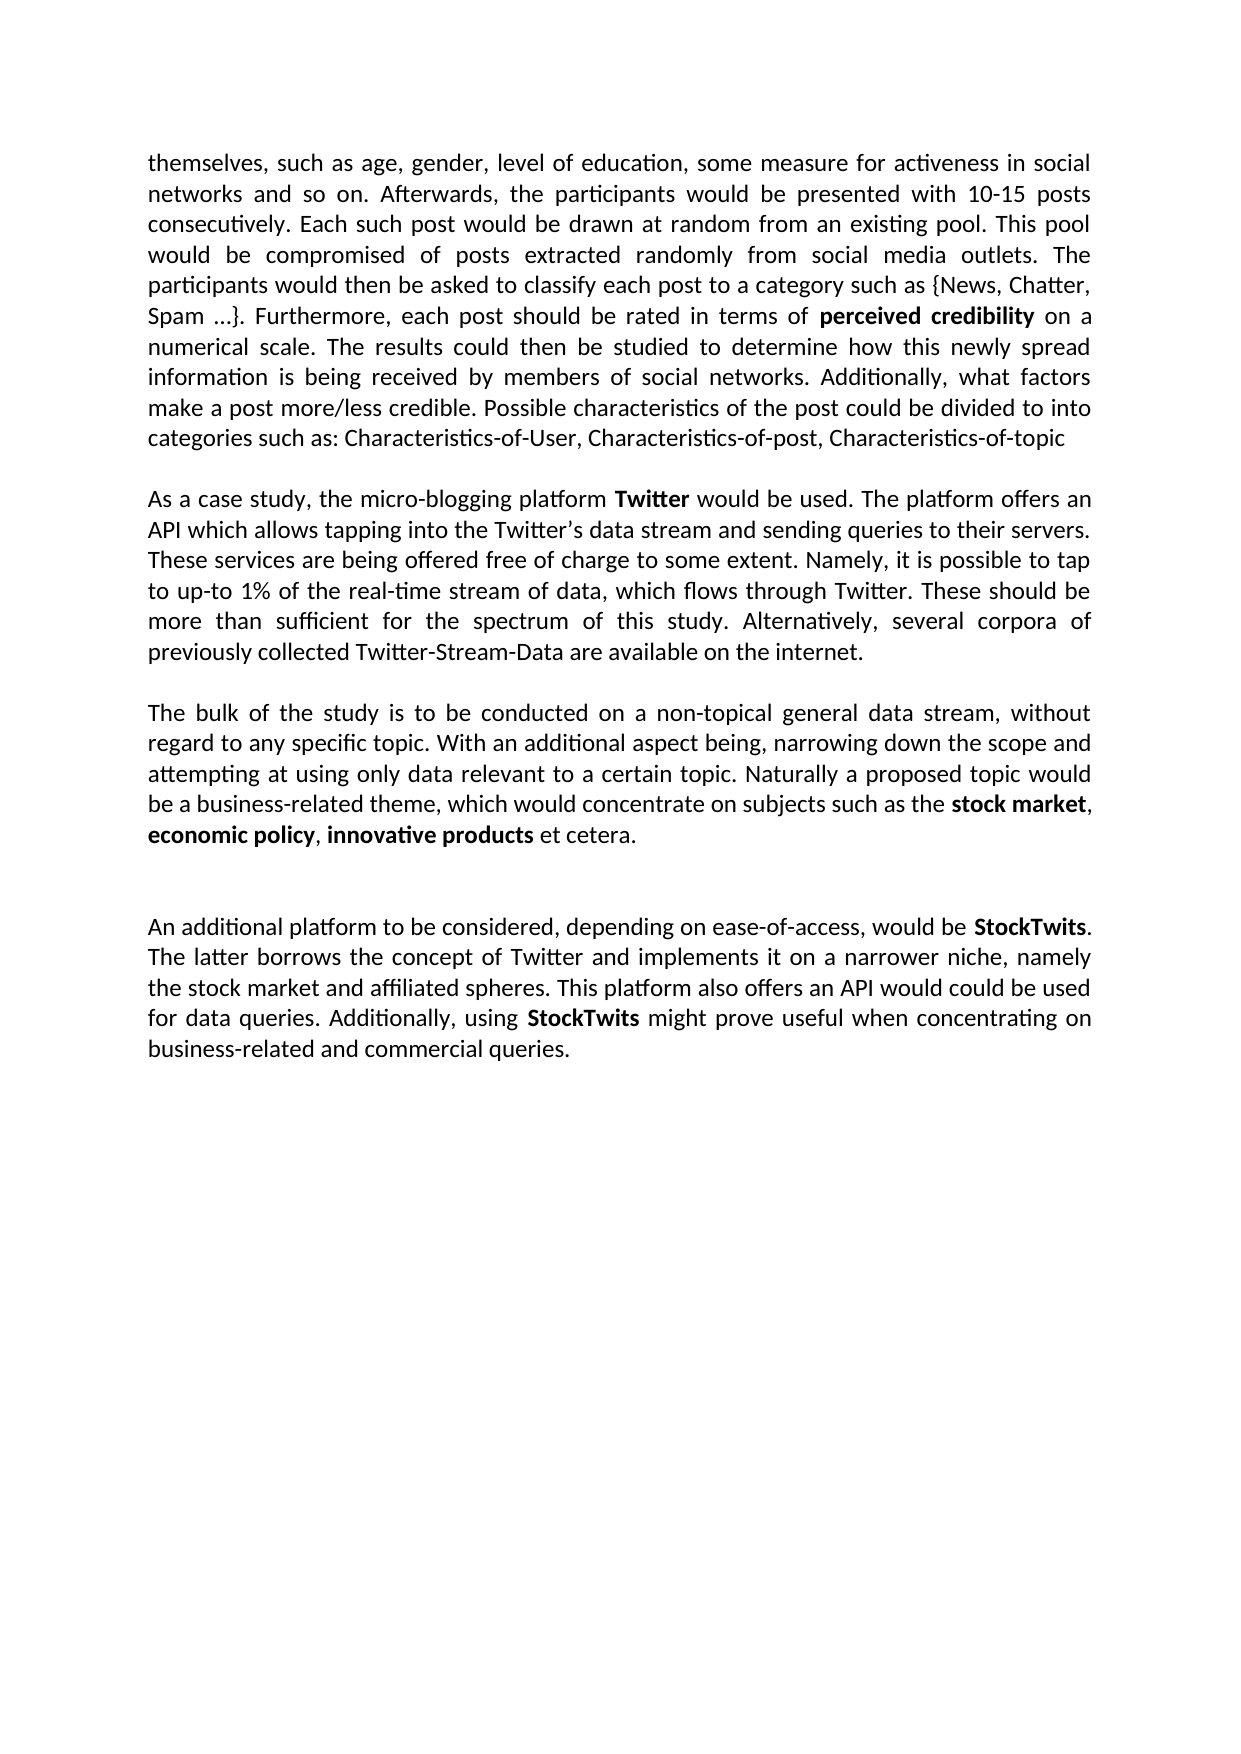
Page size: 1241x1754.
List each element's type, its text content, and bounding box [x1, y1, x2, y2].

text An additional platform to be considered, depending on ease-of-access, would be StockTwits. The latter borrows the concept of Twitter and implements it on a narrower niche, namely the stock market and affiliated spheres. This platform also offers an API would could be used for data queries. Additionally, using StockTwits might prove useful when concentrating on business-related and commercial queries. [148, 911, 1093, 1063]
text As a case study, the micro-blogging platform Twitter would be used. The platform offers an API which allows tapping into the Twitter’s data stream and sending queries to their servers. These services are being offered free of charge to some extent. Namely, it is possible to tap to up-to 1% of the real-time stream of data, which flows through Twitter. These should be more than sufficient for the spectrum of this study. Alternatively, several corpora of previously collected Twitter-Stream-Data are available on the internet. [148, 483, 1093, 666]
text The bulk of the study is to be conducted on a non-topical general data stream, without regard to any specific topic. With an additional aspect being, narrowing down the scope and attempting at using only data relevant to a certain topic. Naturally a proposed topic would be a business-related theme, which would concentrate on subjects such as the stock market, economic policy, innovative products et cetera. [148, 697, 1093, 849]
